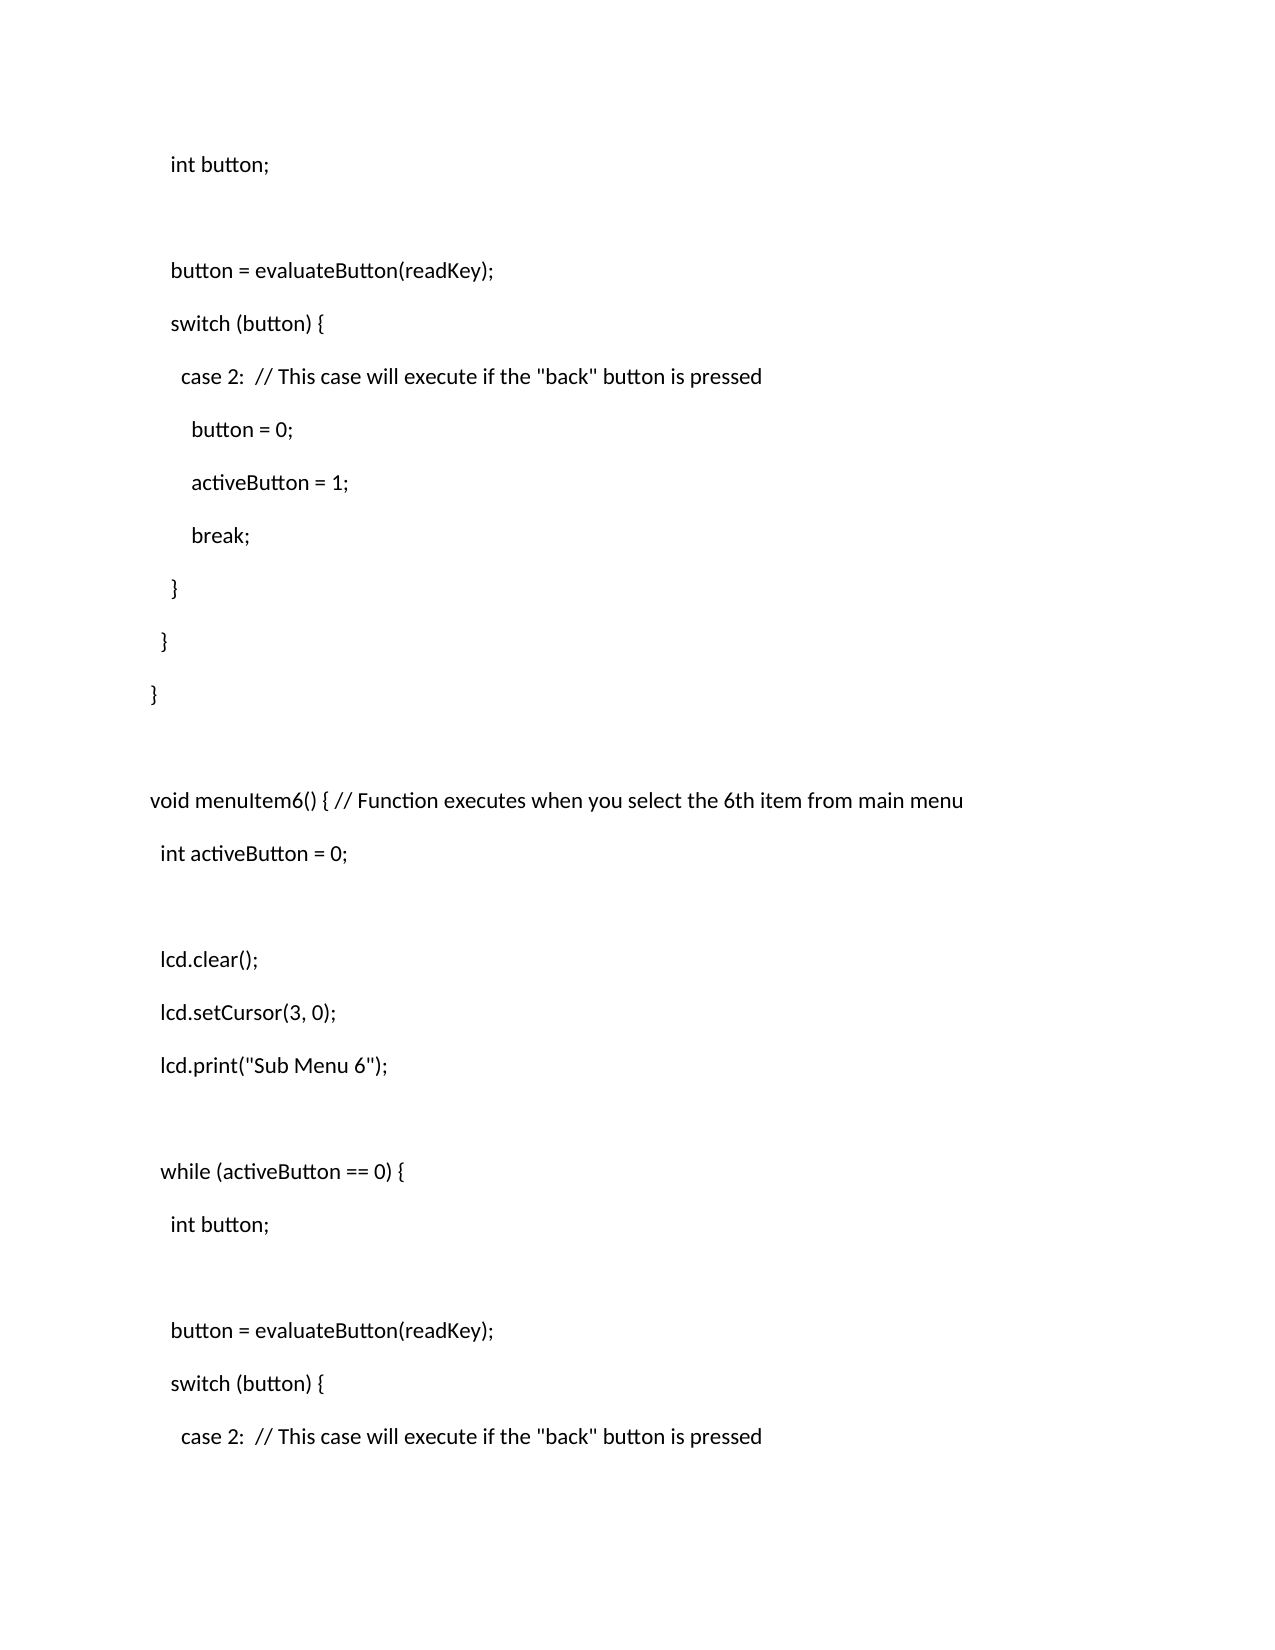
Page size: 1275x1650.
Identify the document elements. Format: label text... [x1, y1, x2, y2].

text button = evaluateButton(readKey); [150, 256, 1125, 284]
text int button; [150, 150, 1125, 178]
text int activeButton = 0; [150, 839, 1125, 867]
text } [150, 627, 1125, 655]
text } [150, 680, 1125, 708]
text while (activeButton == 0) { [150, 1157, 1125, 1185]
text void menuItem6() { // Function executes when you select the 6th item from main menu [150, 786, 1125, 814]
text button = 0; [150, 415, 1125, 443]
text lcd.clear(); [150, 945, 1125, 973]
text switch (button) { [150, 309, 1125, 337]
text case 2: // This case will execute if the "back" button is pressed [150, 362, 1125, 390]
text lcd.setCursor(3, 0); [150, 998, 1125, 1026]
text lcd.print("Sub Menu 6"); [150, 1051, 1125, 1079]
text case 2: // This case will execute if the "back" button is pressed [150, 1422, 1125, 1451]
text break; [150, 521, 1125, 549]
text button = evaluateButton(readKey); [150, 1316, 1125, 1344]
text } [150, 574, 1125, 602]
text int button; [150, 1210, 1125, 1238]
text activeButton = 1; [150, 468, 1125, 496]
text switch (button) { [150, 1369, 1125, 1397]
